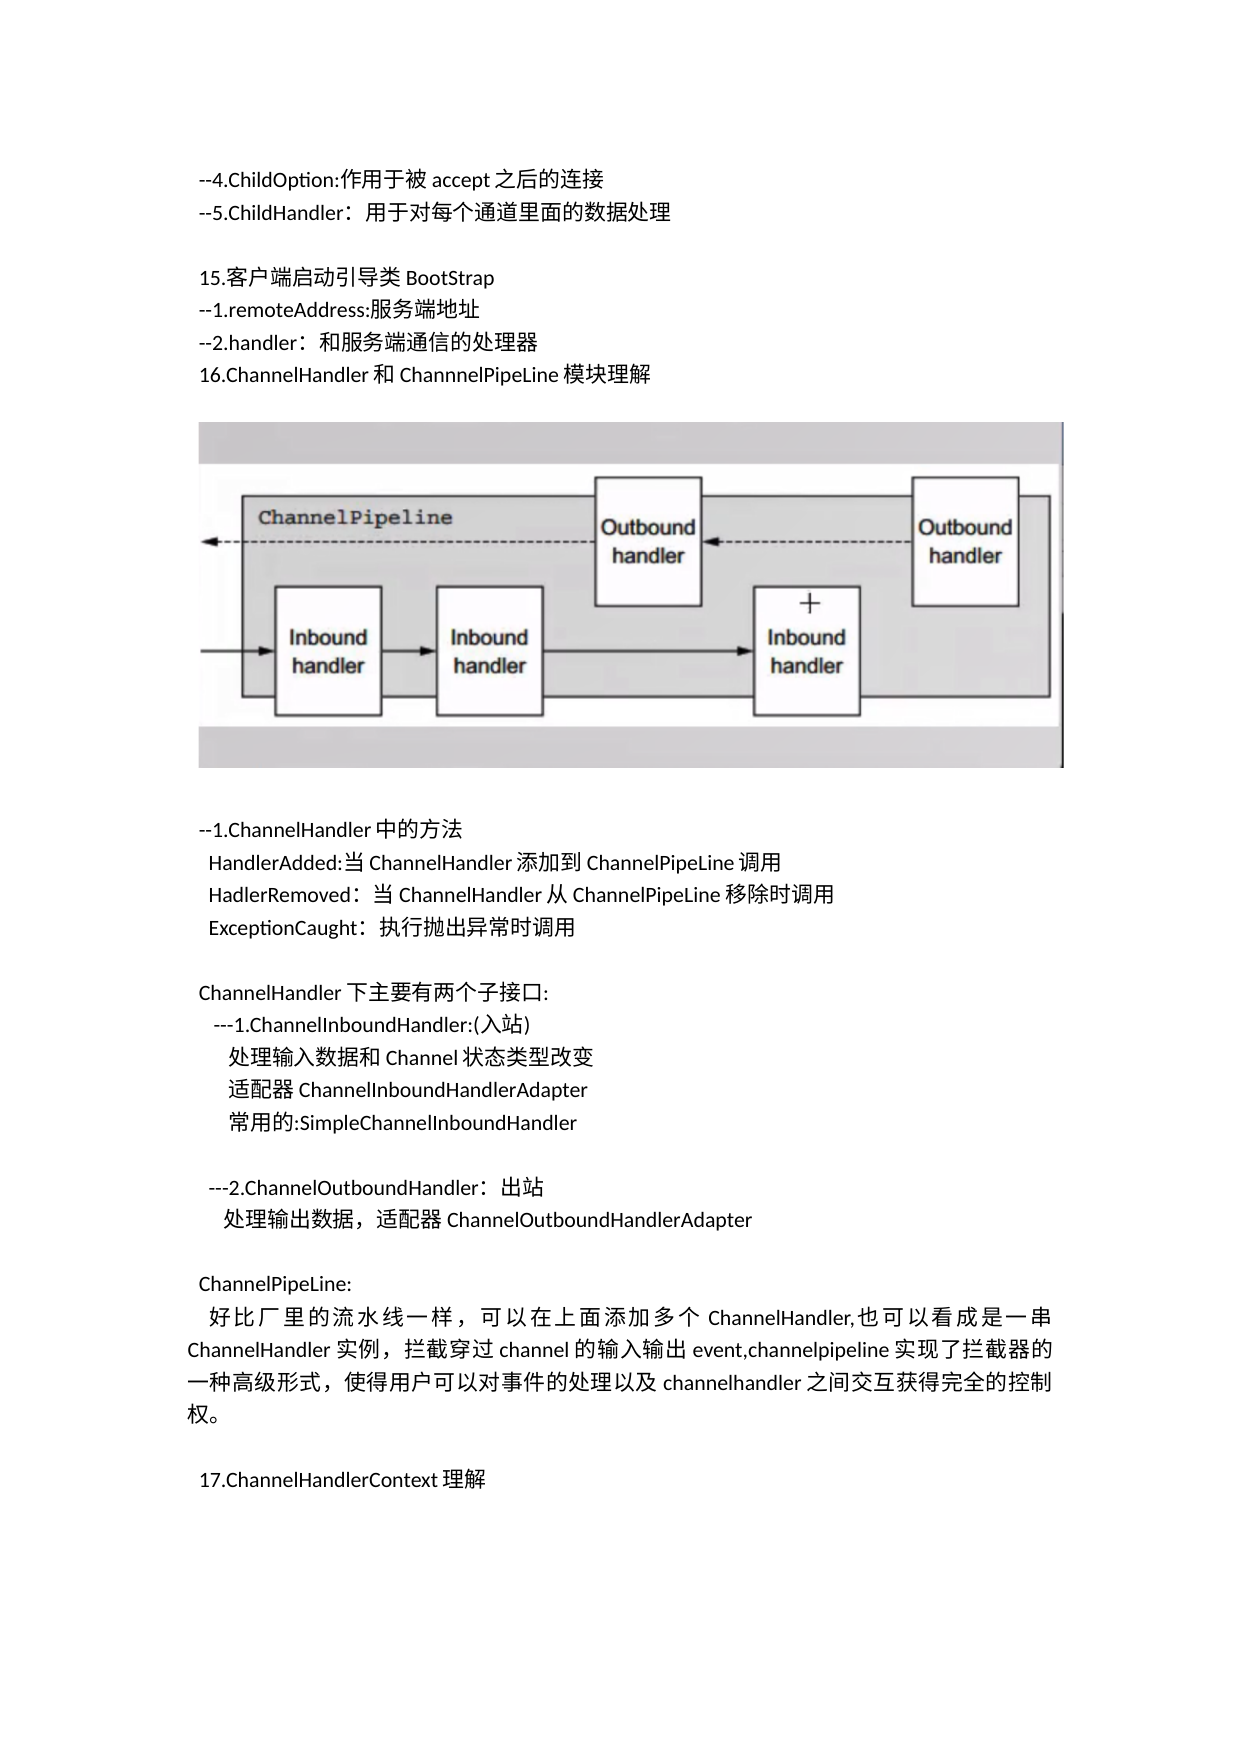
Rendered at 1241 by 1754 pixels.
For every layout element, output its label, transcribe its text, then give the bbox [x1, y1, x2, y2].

text 处理输入数据和Channel状态类型改变 [187, 1039, 1053, 1072]
text --1.remoteAddress:服务端地址 [187, 292, 1053, 324]
picture [198, 422, 1064, 768]
text 好比厂里的流水线一样，可以在上面添加多个ChannelHandler,也可以看成是一串ChannelHandler实例，拦截穿过channel的输入输出event,channelpipeline实现了拦截器的一种高级形式，使得用户可以对事件的处理以及channelhandler之间交互获得完全的控制权。 [187, 1299, 1053, 1429]
text 处理输出数据，适配器 ChannelOutboundHandlerAdapter [187, 1202, 1053, 1234]
text --4.ChildOption:作用于被accept之后的连接 [187, 162, 1053, 194]
text 常用的:SimpleChannelInboundHandler [187, 1104, 1053, 1137]
text ---2.ChannelOutboundHandler：出站 [187, 1169, 1053, 1202]
text ExceptionCaught：执行抛出异常时调用 [187, 909, 1053, 942]
text --5.ChildHandler：用于对每个通道里面的数据处理 [187, 194, 1053, 227]
text --1.ChannelHandler中的方法 [187, 812, 1053, 844]
text 17.ChannelHandlerContext理解 [187, 1462, 1053, 1494]
text HadlerRemoved：当ChannelHandler从ChannelPipeLine 移除时调用 [187, 877, 1053, 909]
text HandlerAdded:当ChannelHandler添加到ChannelPipeLine调用 [187, 844, 1053, 877]
text --2.handler：和服务端通信的处理器 [187, 324, 1053, 357]
text ChannelPipeLine: [187, 1267, 1053, 1299]
text 16.ChannelHandler和ChannnelPipeLine模块理解 [187, 357, 1053, 389]
text ChannelHandler下主要有两个子接口: [187, 974, 1053, 1007]
text ---1.ChannelInboundHandler:(入站) [187, 1007, 1053, 1039]
text 适配器 ChannelInboundHandlerAdapter [187, 1072, 1053, 1104]
text 15.客户端启动引导类BootStrap [187, 259, 1053, 292]
